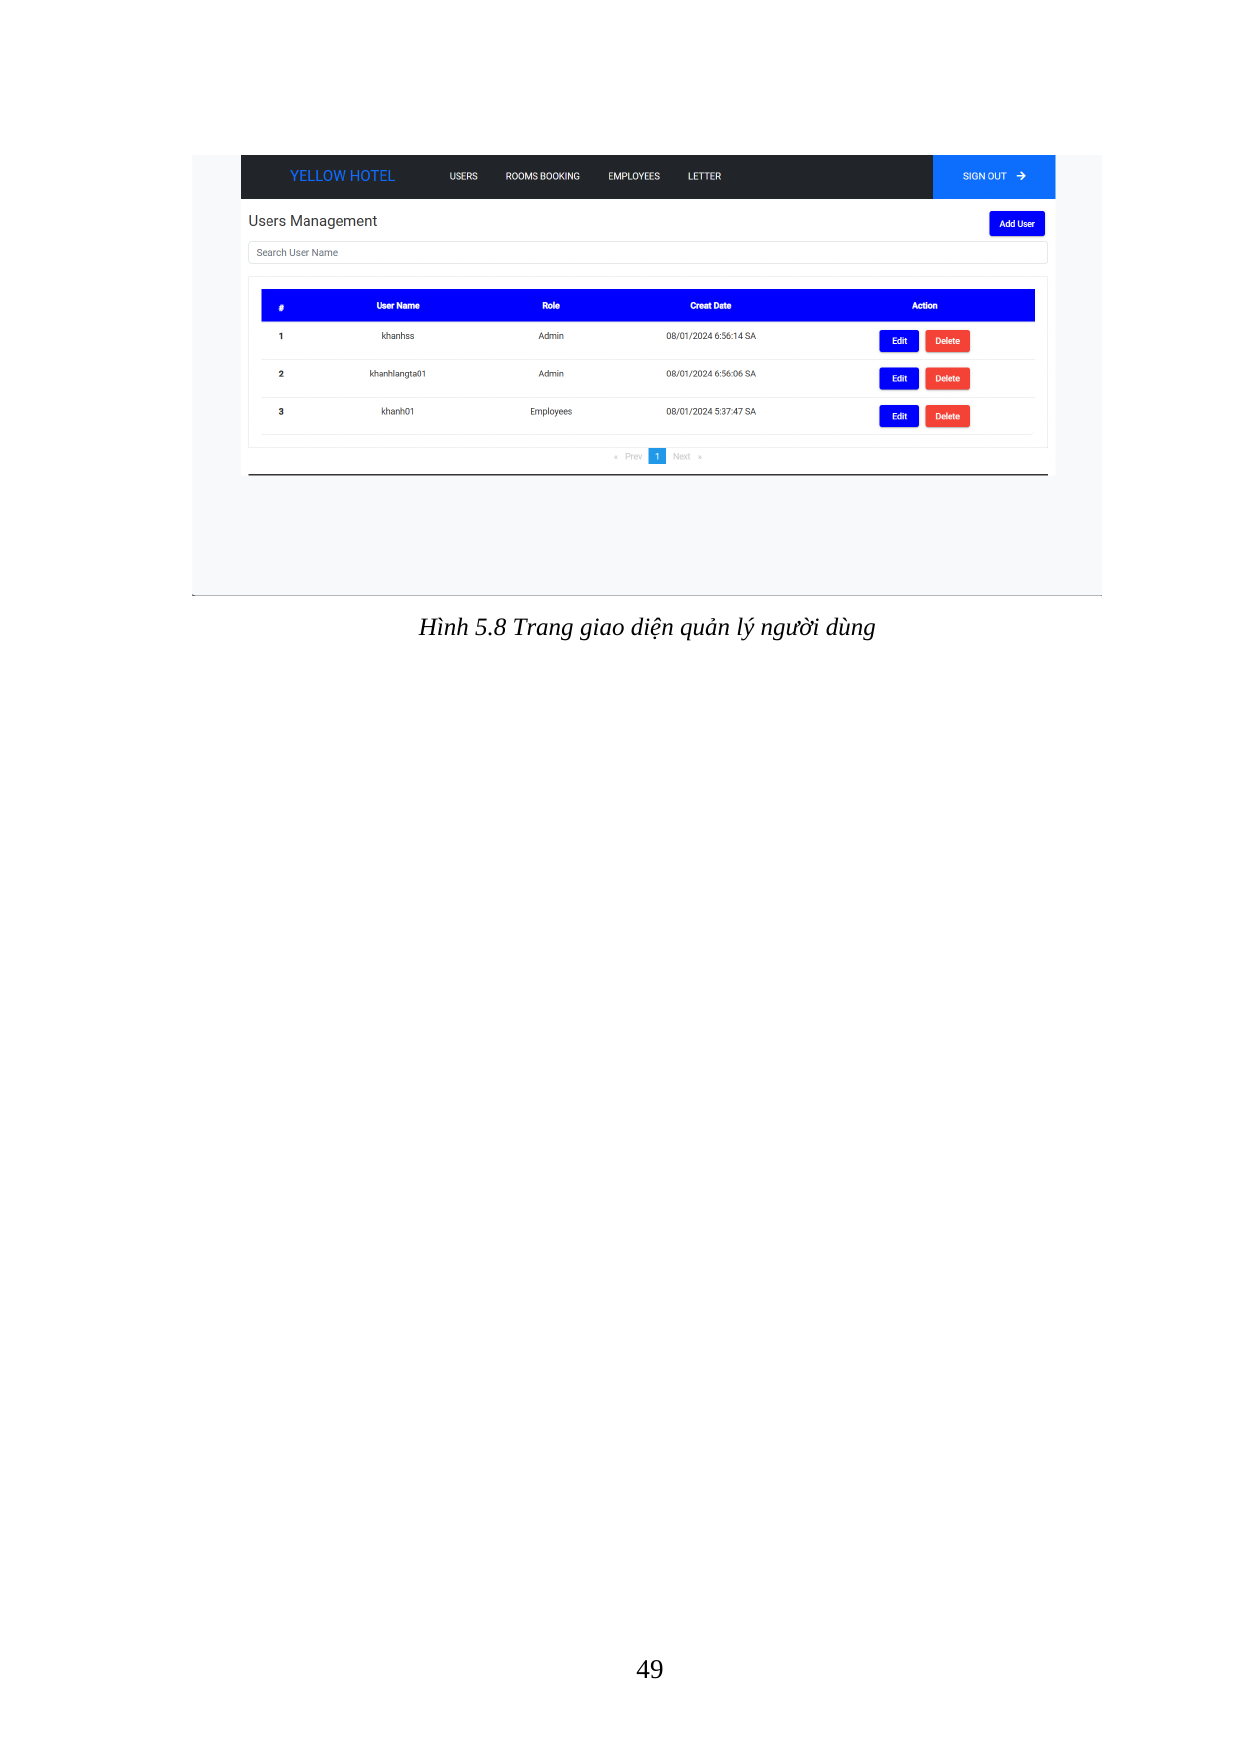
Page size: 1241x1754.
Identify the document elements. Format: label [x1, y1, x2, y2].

picture [192, 155, 1102, 596]
